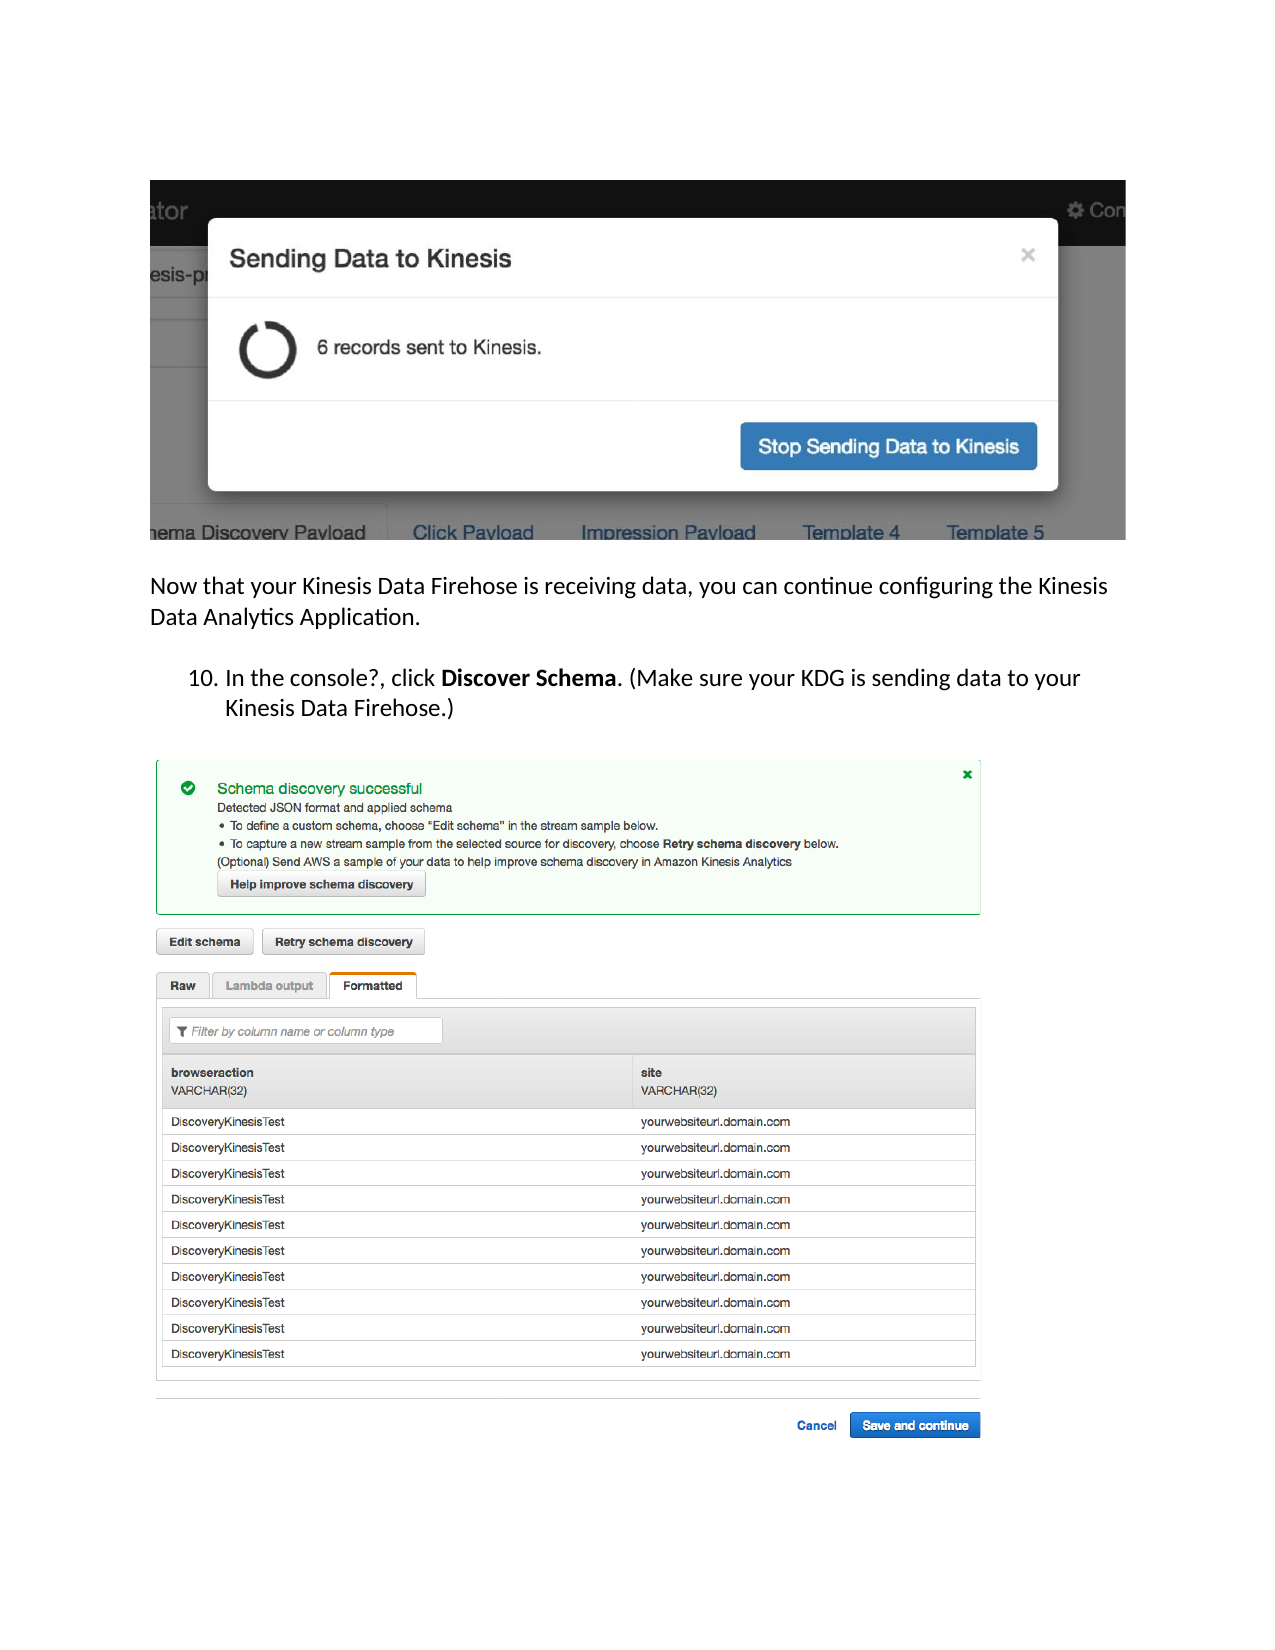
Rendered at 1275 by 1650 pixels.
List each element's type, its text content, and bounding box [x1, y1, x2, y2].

list In the console?, click Discover Schema. (Make sure your KDG is sending data to your Kinesis Data Firehose.) [187, 662, 1081, 723]
picture [150, 180, 1126, 540]
text Now that your Kinesis Data Firehose is receiving data, you can continue configuring the Kinesis Data Analytics Application. [150, 570, 1111, 631]
picture [156, 760, 981, 1438]
